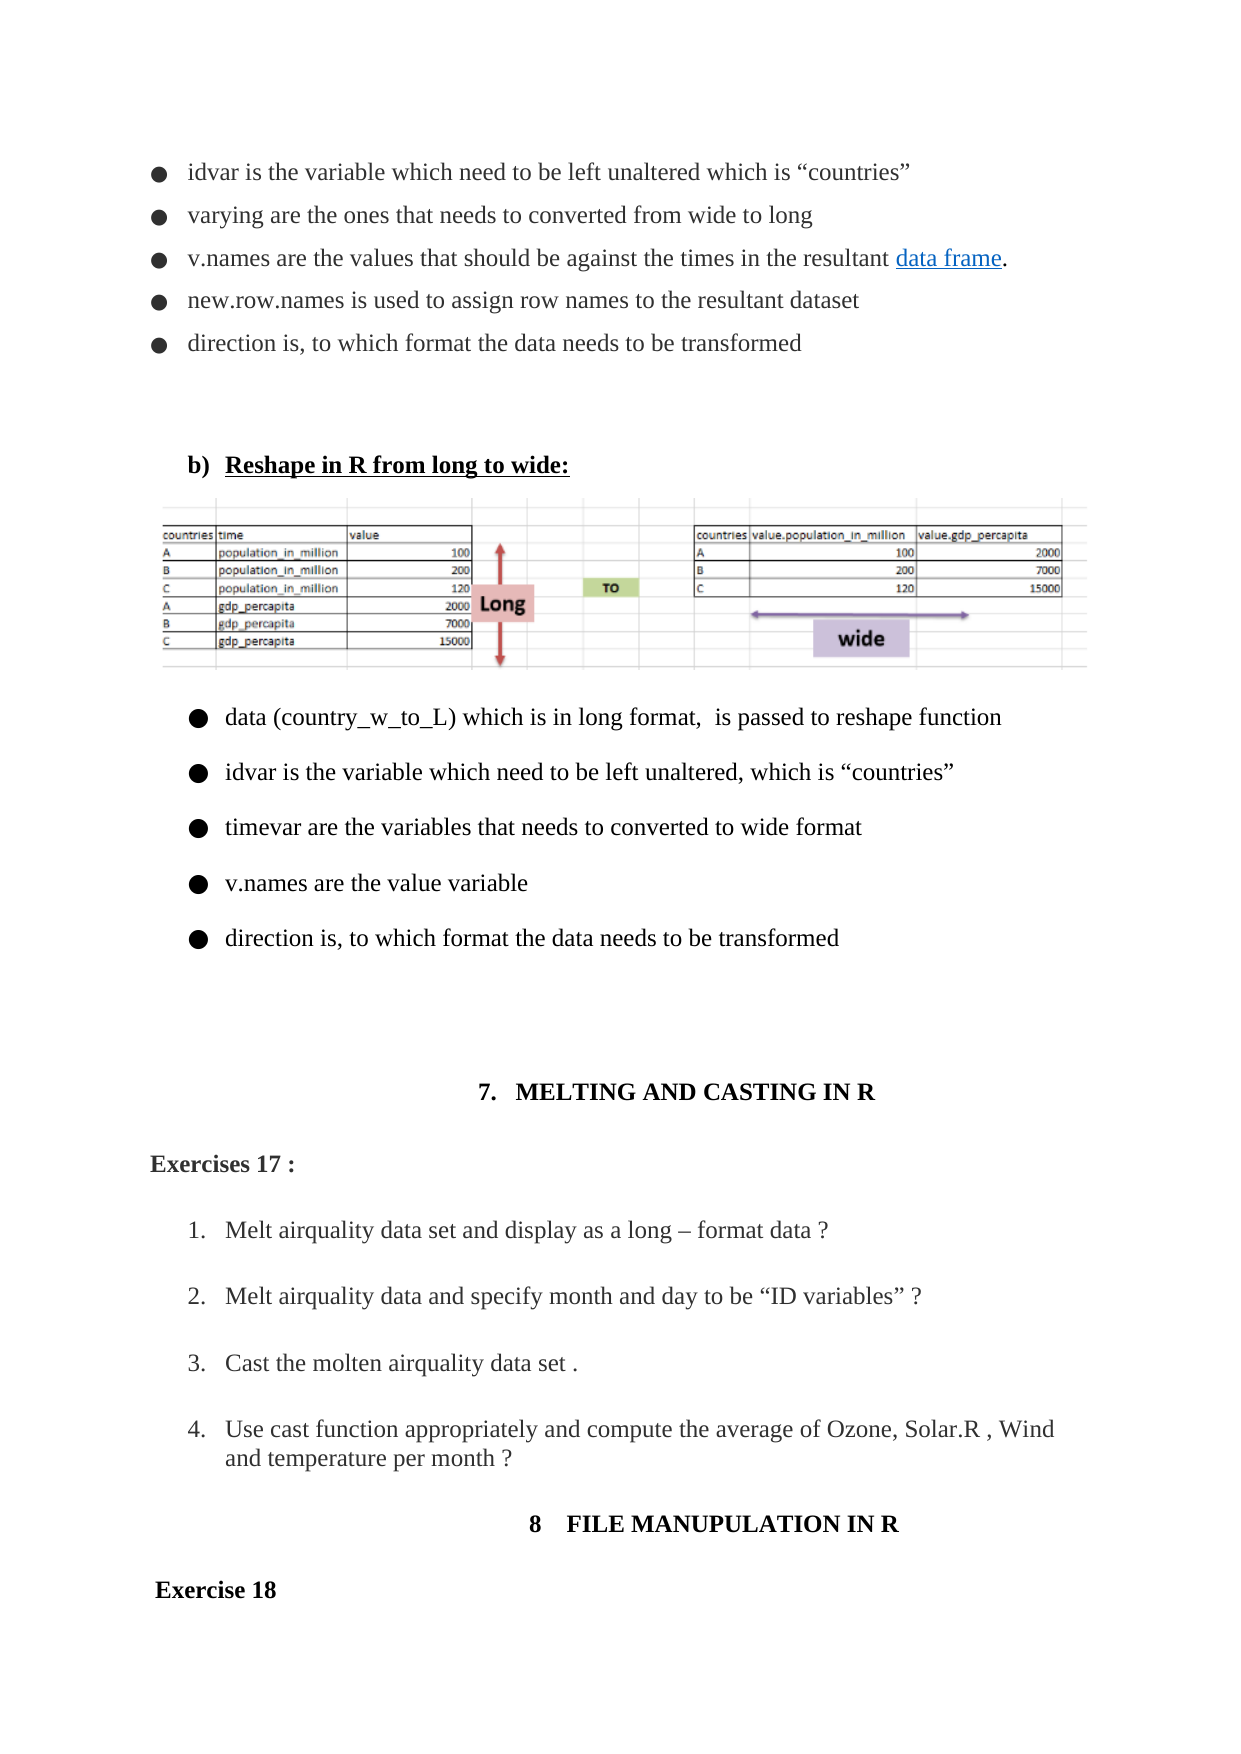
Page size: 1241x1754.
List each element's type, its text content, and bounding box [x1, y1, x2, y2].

list timevar are the variables that needs to converted to wide format [187, 799, 1090, 850]
list varying are the ones that needs to converted from wide to long [150, 193, 1090, 235]
list Melt airquality data set and display as a long – format data ? [187, 1215, 1090, 1244]
list new.row.names is used to assign row names to the resultant dataset [150, 278, 1090, 321]
list v.names are the values that should be against the times in the resultant data frame. [150, 235, 1090, 278]
picture [150, 498, 1091, 670]
list FILE MANUPULATION IN R [337, 1509, 1090, 1538]
text Exercise 18 [155, 1575, 1085, 1604]
list v.names are the value variable [187, 854, 1090, 905]
list Melt airquality data and specify month and day to be “ID variables” ? [187, 1281, 1090, 1310]
list idvar is the variable which need to be left unaltered which is “countries” [150, 150, 1090, 193]
list direction is, to which format the data needs to be transformed [187, 909, 1090, 961]
list Use cast function appropriately and compute the average of Ozone, Solar.R , Wind and temperature per month ? [187, 1414, 1090, 1471]
text Exercises 17 : [150, 1149, 1090, 1178]
list MELTING AND CASTING IN R [262, 1077, 1090, 1105]
list data (country_w_to_L) which is in long format, is passed to reshape function [187, 688, 1090, 739]
list idvar is the variable which need to be left unaltered, which is “countries” [187, 743, 1090, 794]
list Cast the molten airquality data set . [187, 1348, 1090, 1376]
list direction is, to which format the data needs to be transformed [150, 321, 1090, 363]
list Reshape in R from long to wide: [187, 451, 1090, 479]
